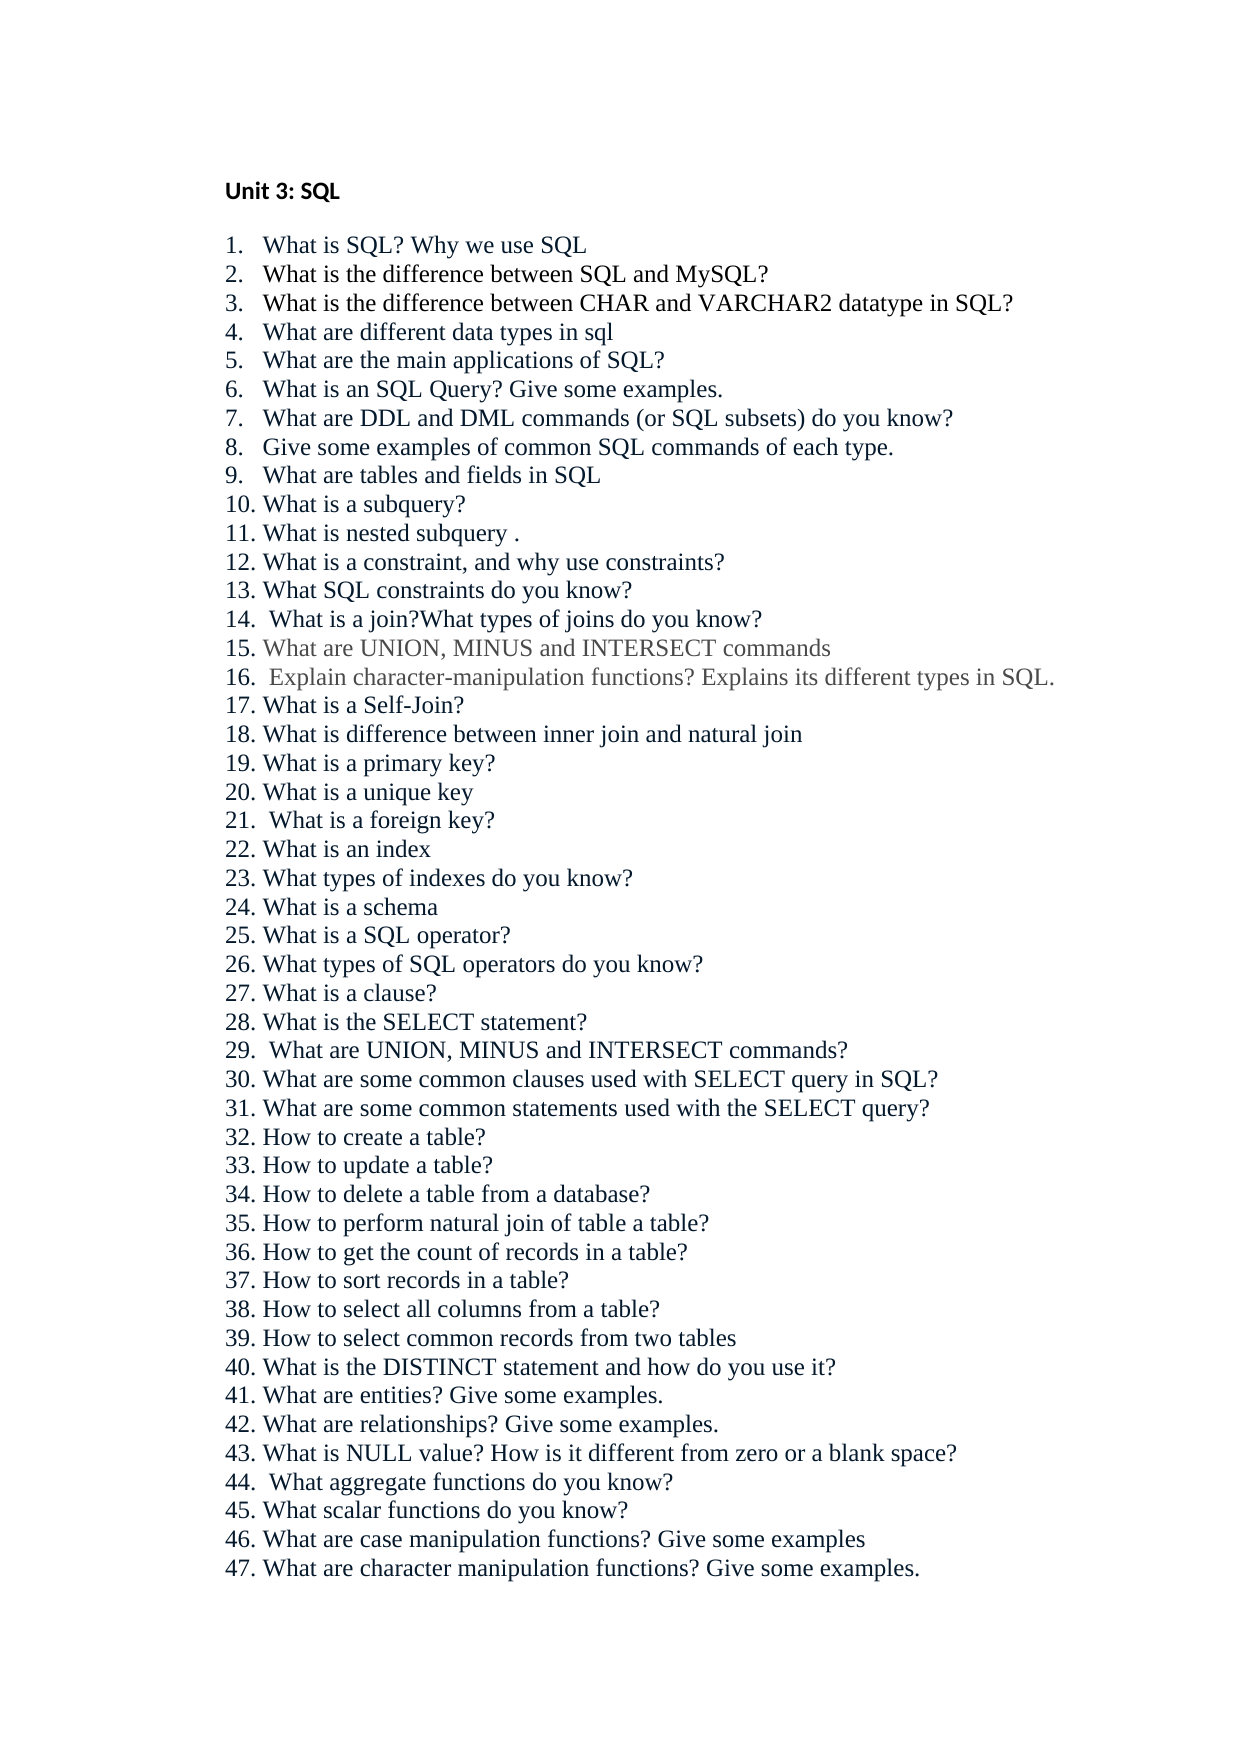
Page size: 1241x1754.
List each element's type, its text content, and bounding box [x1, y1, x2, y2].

list How to update a table? [225, 1151, 1090, 1179]
list What is nested subquery . [225, 518, 1090, 547]
list What types of SQL operators do you know? [225, 949, 1090, 978]
list What is a foreign key? [225, 806, 1090, 834]
list What is the difference between SQL and MySQL? [225, 259, 1090, 288]
list How to select common records from two tables [225, 1323, 1090, 1352]
list What are character manipulation functions? Give some examples. [225, 1553, 1090, 1582]
list What are UNION, MINUS and INTERSECT commands [225, 633, 1090, 662]
list What is a primary key? [225, 748, 1090, 777]
text Unit 3: SQL [225, 175, 1090, 206]
list What SQL constraints do you know? [225, 576, 1090, 604]
list What aggregate functions do you know? [225, 1467, 1090, 1496]
list What are UNION, MINUS and INTERSECT commands? [225, 1036, 1090, 1064]
list How to sort records in a table? [225, 1266, 1090, 1294]
list What is SQL? Why we use SQL [225, 231, 1090, 259]
list What are relationships? Give some examples. [225, 1409, 1090, 1438]
list What are the main applications of SQL? [225, 346, 1090, 374]
list What scalar functions do you know? [225, 1496, 1090, 1524]
list What are tables and fields in SQL [225, 461, 1090, 489]
list Give some examples of common SQL commands of each type. [225, 432, 1090, 461]
list What is a constraint, and why use constraints? [225, 547, 1090, 576]
list What is a clause? [225, 978, 1090, 1007]
list What is a schema [225, 892, 1090, 921]
list How to get the count of records in a table? [225, 1237, 1090, 1266]
list What is difference between inner join and natural join [225, 719, 1090, 748]
list What is NULL value? How is it different from zero or a blank space? [225, 1438, 1090, 1467]
list What are some common statements used with the SELECT query? [225, 1093, 1090, 1122]
list How to create a table? [225, 1122, 1090, 1151]
list Explain character-manipulation functions? Explains its different types in SQL. [225, 662, 1090, 691]
list What is a unique key [225, 777, 1090, 806]
list What are different data types in sql [225, 317, 1090, 346]
list What is the difference between CHAR and VARCHAR2 datatype in SQL? [225, 288, 1090, 317]
list How to select all columns from a table? [225, 1294, 1090, 1323]
list What is a subquery? [225, 489, 1090, 518]
list What is a SQL operator? [225, 921, 1090, 949]
list What is a join?What types of joins do you know? [225, 604, 1090, 633]
list What types of indexes do you know? [225, 863, 1090, 892]
list What are DDL and DML commands (or SQL subsets) do you know? [225, 403, 1090, 432]
list What are some common clauses used with SELECT query in SQL? [225, 1064, 1090, 1093]
list What is the DISTINCT statement and how do you use it? [225, 1352, 1090, 1381]
list How to delete a table from a database? [225, 1179, 1090, 1208]
list What is an SQL Query? Give some examples. [225, 374, 1090, 403]
list What is a Self-Join? [225, 691, 1090, 719]
list What are case manipulation functions? Give some examples [225, 1524, 1090, 1553]
list What are entities? Give some examples. [225, 1381, 1090, 1409]
list How to perform natural join of table a table? [225, 1208, 1090, 1237]
list What is the SELECT statement? [225, 1007, 1090, 1036]
list What is an index [225, 834, 1090, 863]
